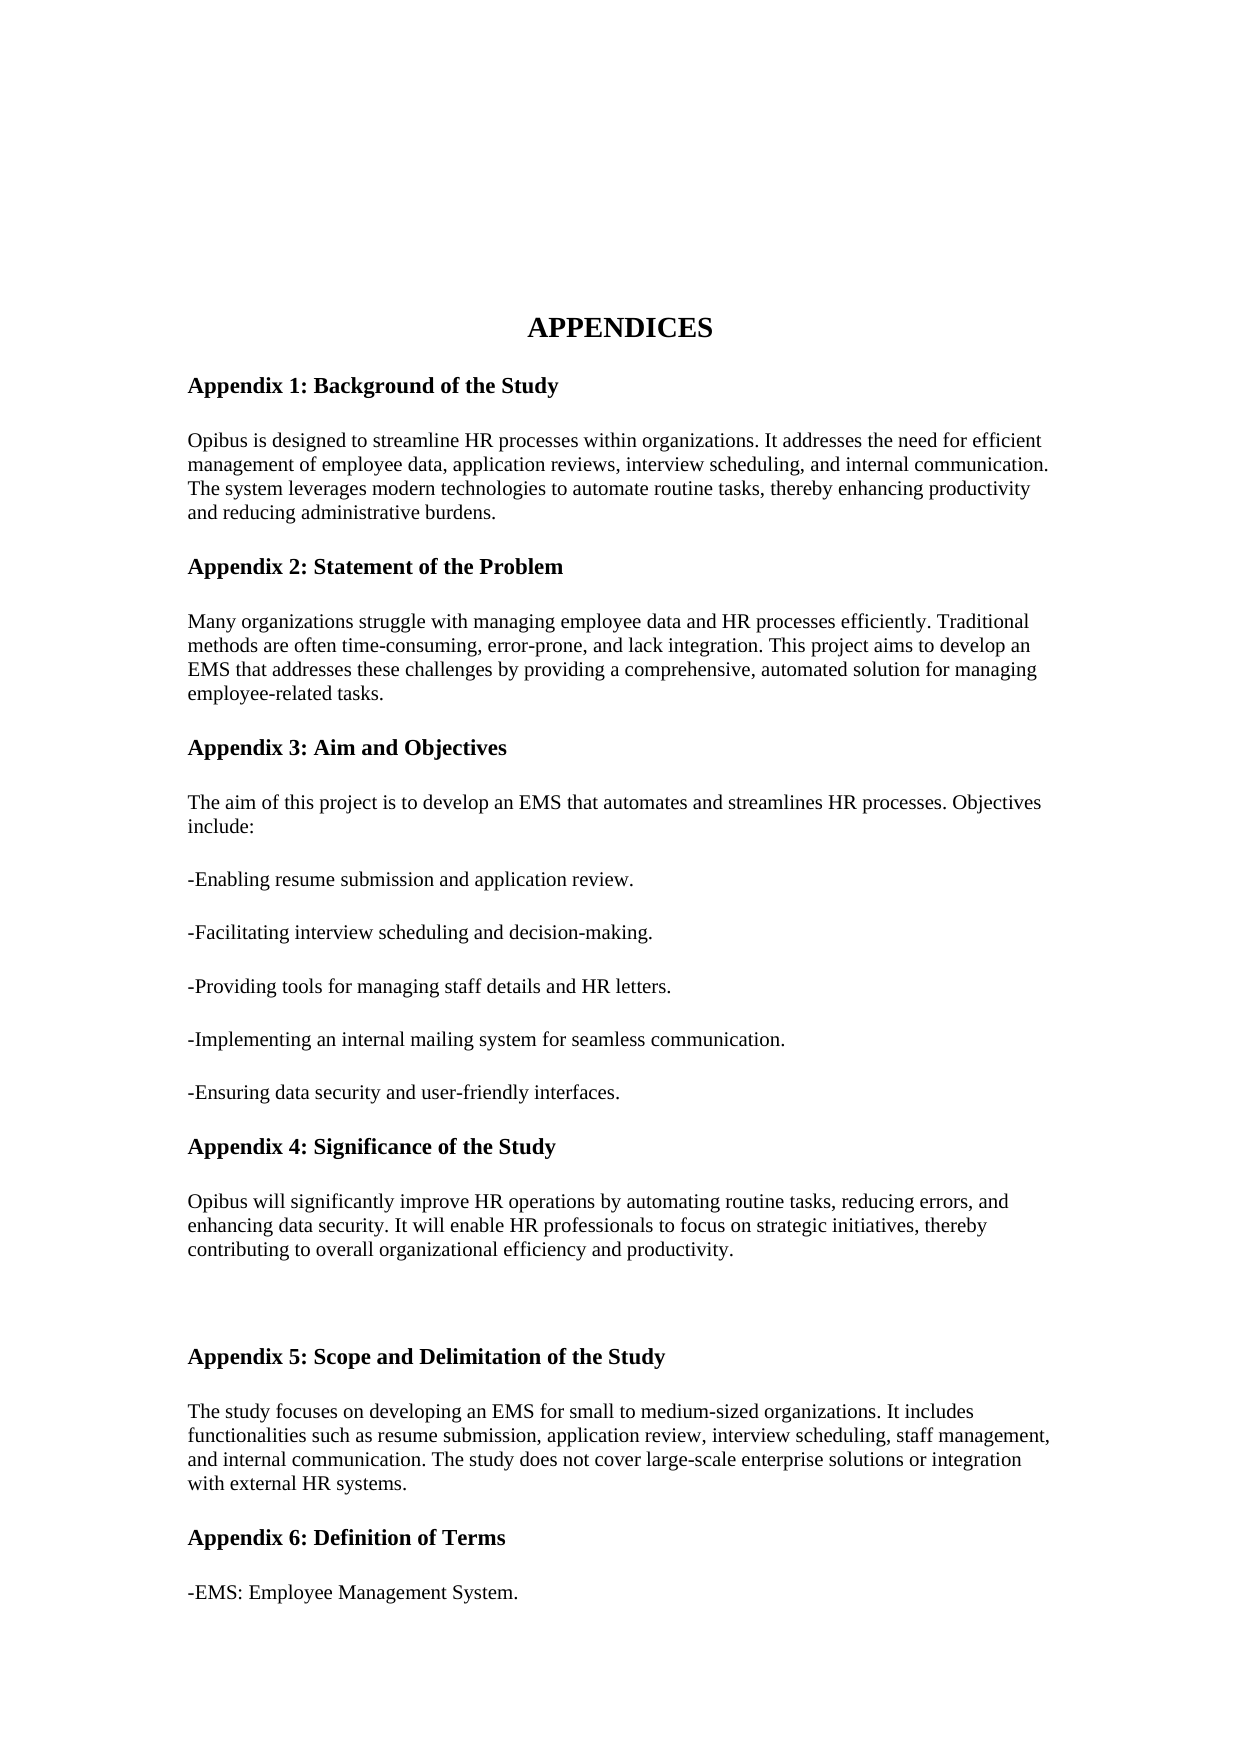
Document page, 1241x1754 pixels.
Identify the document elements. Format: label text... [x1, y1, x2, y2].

text The aim of this project is to develop an EMS that automates and streamlines HR processes. Objectives include: [187, 790, 1053, 838]
text Opibus is designed to streamline HR processes within organizations. It addresses the need for efficient management of employee data, application reviews, interview scheduling, and internal communication. The system leverages modern technologies to automate routine tasks, thereby enhancing productivity and reducing administrative burdens. [187, 428, 1053, 524]
text -Enabling resume submission and application review. [187, 867, 1053, 891]
text Appendix 6: Definition of Terms [187, 1524, 1053, 1551]
text Opibus will significantly improve HR operations by automating routine tasks, reducing errors, and enhancing data security. It will enable HR professionals to focus on strategic initiatives, thereby contributing to overall organizational efficiency and productivity. [187, 1189, 1053, 1261]
text -EMS: Employee Management System. [187, 1580, 1053, 1604]
text -Implementing an internal mailing system for seamless communication. [187, 1027, 1053, 1051]
text -Facilitating interview scheduling and decision-making. [187, 920, 1053, 944]
text APPENDICES [187, 310, 1053, 343]
text Appendix 3: Aim and Objectives [187, 734, 1053, 761]
text The study focuses on developing an EMS for small to medium-sized organizations. It includes functionalities such as resume submission, application review, interview scheduling, staff management, and internal communication. The study does not cover large-scale enterprise solutions or integration with external HR systems. [187, 1399, 1053, 1495]
text -Providing tools for managing staff details and HR letters. [187, 973, 1053, 998]
text -Ensuring data security and user-friendly interfaces. [187, 1080, 1053, 1104]
text Appendix 2: Statement of the Problem [187, 553, 1053, 580]
text Appendix 5: Scope and Delimitation of the Study [187, 1343, 1053, 1370]
text Many organizations struggle with managing employee data and HR processes efficiently. Traditional methods are often time-consuming, error-prone, and lack integration. This project aims to develop an EMS that addresses these challenges by providing a comprehensive, automated solution for managing employee-related tasks. [187, 609, 1053, 705]
text Appendix 4: Significance of the Study [187, 1133, 1053, 1159]
text Appendix 1: Background of the Study [187, 372, 1053, 399]
